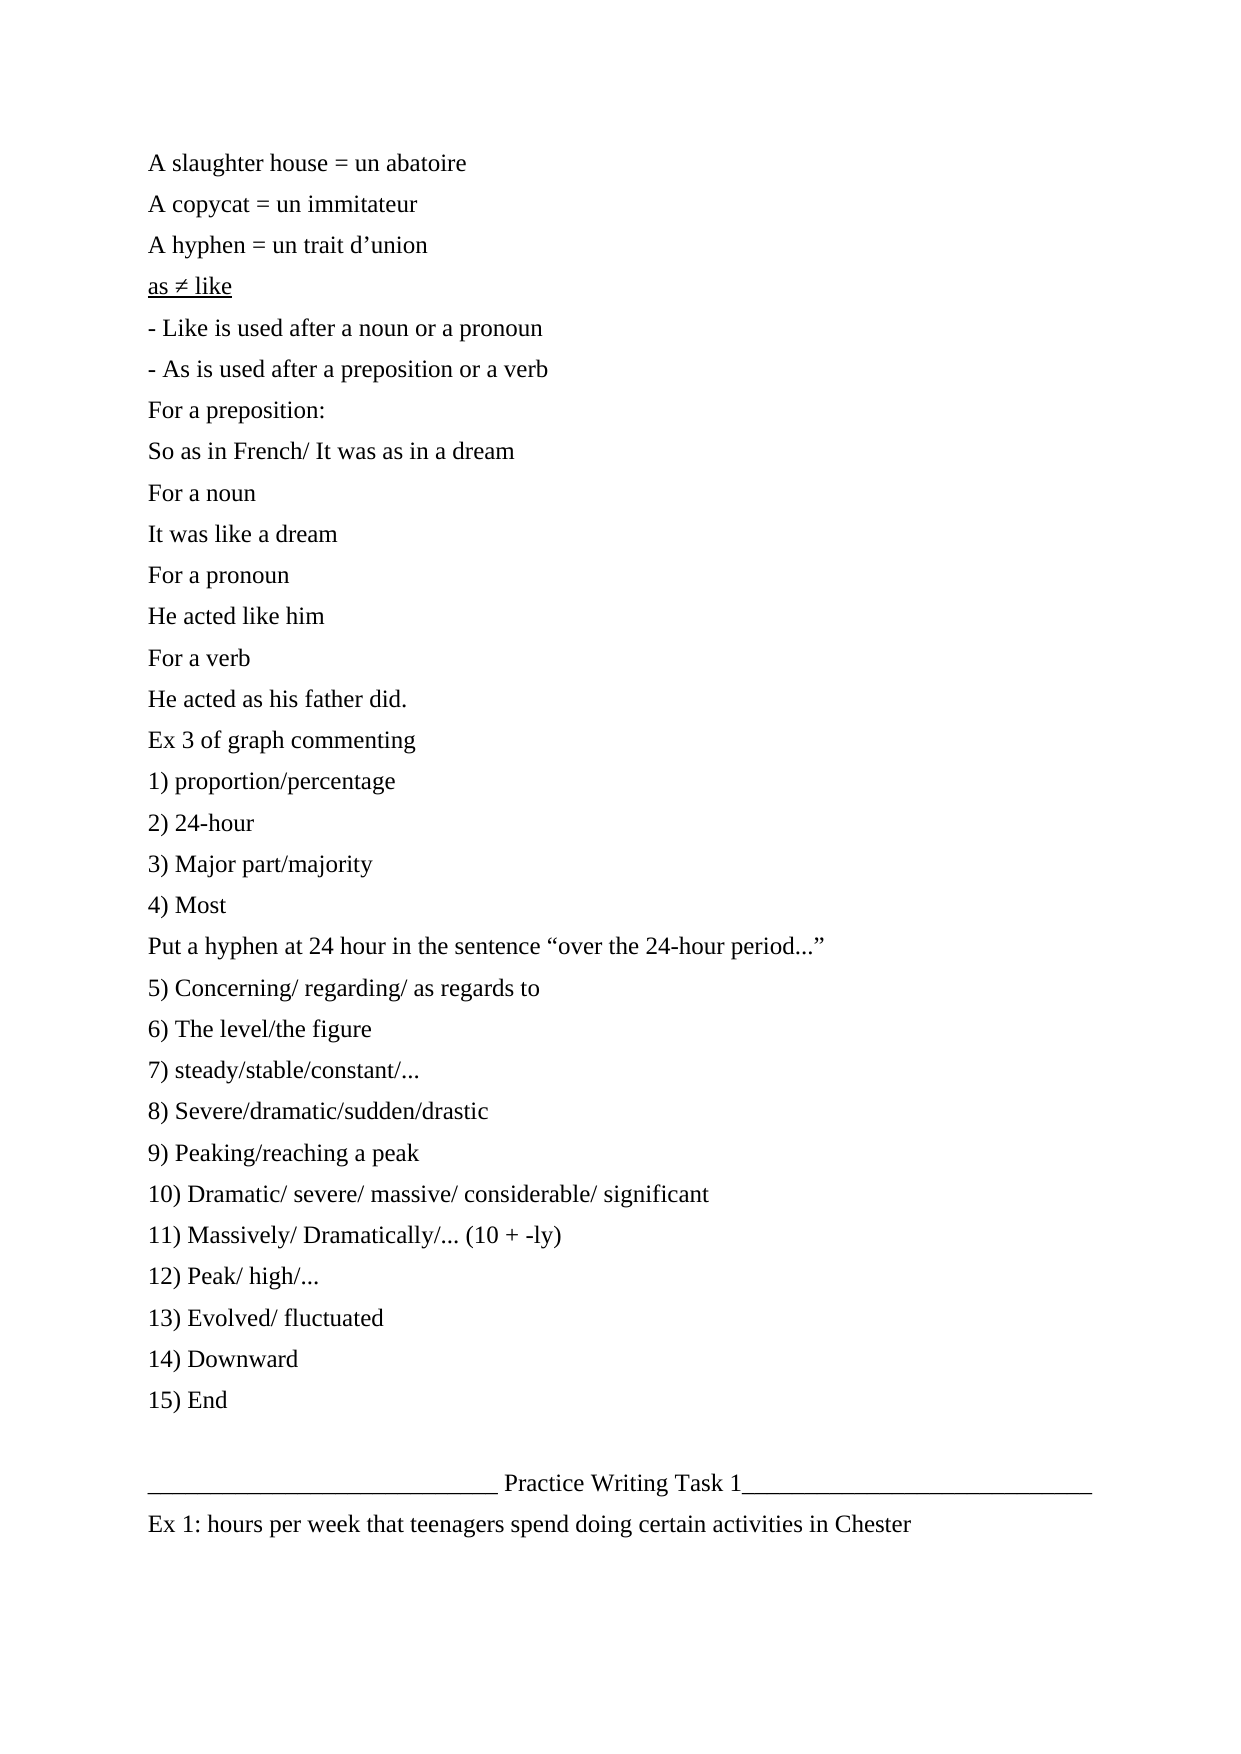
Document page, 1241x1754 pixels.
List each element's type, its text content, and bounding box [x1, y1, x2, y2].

text For a preposition: [148, 395, 1093, 424]
text 8) Severe/dramatic/sudden/drastic [148, 1096, 1093, 1125]
text A slaughter house = un abatoire [148, 148, 1093, 176]
text Ex 3 of graph commenting [148, 725, 1093, 754]
text 4) Most [148, 890, 1093, 919]
text 12) Peak/ high/... [148, 1261, 1093, 1290]
text 15) End [148, 1385, 1093, 1414]
text Ex 1: hours per week that teenagers spend doing certain activities in Chester [148, 1509, 1093, 1538]
text 13) Evolved/ fluctuated [148, 1303, 1093, 1331]
text 1) proportion/percentage [148, 766, 1093, 795]
text ____________________________ Practice Writing Task 1____________________________ [148, 1468, 1093, 1496]
text 11) Massively/ Dramatically/... (10 + -ly) [148, 1220, 1093, 1249]
text So as in French/ It was as in a dream [148, 436, 1093, 465]
text 10) Dramatic/ severe/ massive/ considerable/ significant [148, 1179, 1093, 1208]
text Put a hyphen at 24 hour in the sentence “over the 24-hour period...” [148, 931, 1093, 960]
text 3) Major part/majority [148, 849, 1093, 878]
text For a verb [148, 643, 1093, 671]
text 7) steady/stable/constant/... [148, 1055, 1093, 1084]
text as ≠ like [148, 271, 1093, 300]
text For a noun [148, 478, 1093, 506]
text 5) Concerning/ regarding/ as regards to [148, 973, 1093, 1001]
text 9) Peaking/reaching a peak [148, 1138, 1093, 1166]
text For a pronoun [148, 560, 1093, 589]
text 14) Downward [148, 1344, 1093, 1373]
text A copycat = un immitateur [148, 189, 1093, 218]
text 2) 24-hour [148, 808, 1093, 836]
text He acted like him [148, 601, 1093, 630]
text He acted as his father did. [148, 684, 1093, 713]
text 6) The level/the figure [148, 1014, 1093, 1043]
text - Like is used after a noun or a pronoun [148, 313, 1093, 341]
text A hyphen = un trait d’union [148, 230, 1093, 259]
text - As is used after a preposition or a verb [148, 354, 1093, 383]
text It was like a dream [148, 519, 1093, 548]
